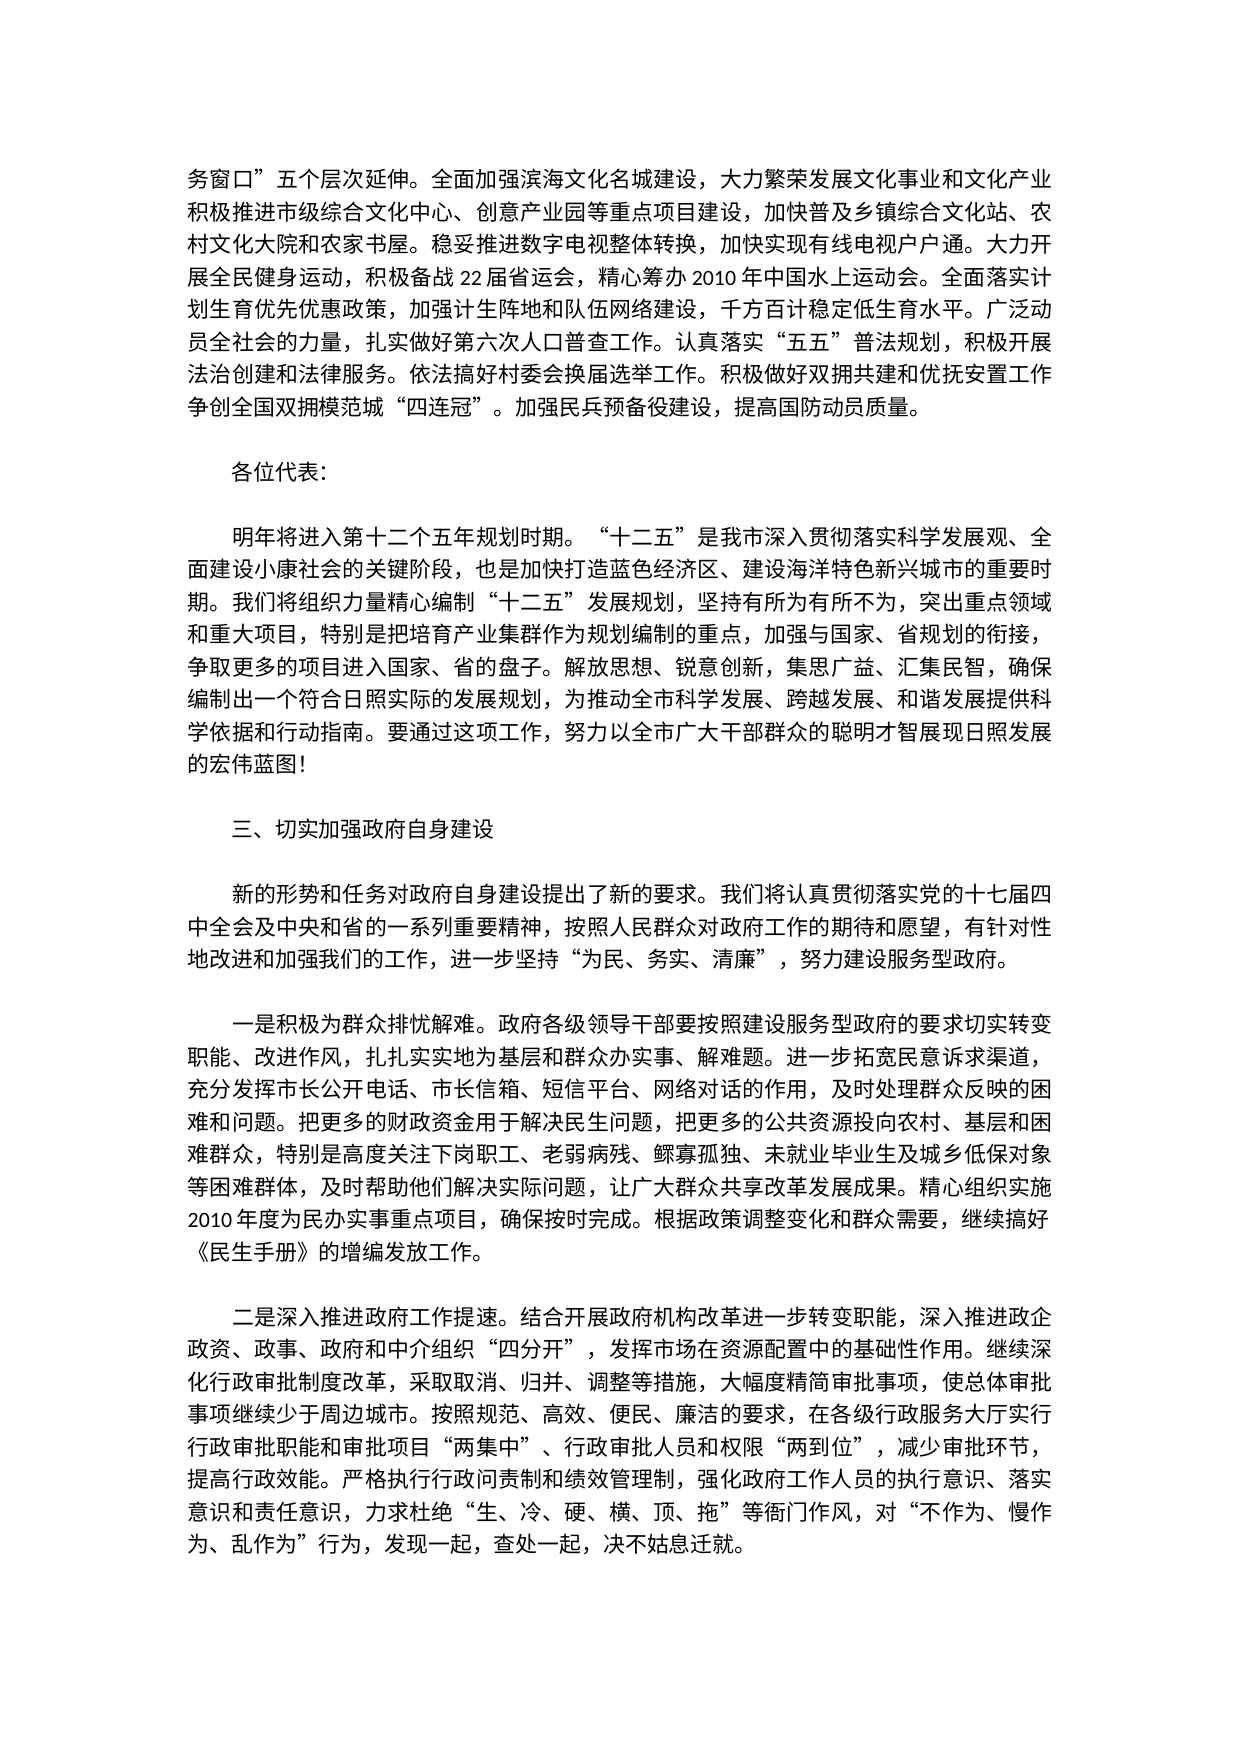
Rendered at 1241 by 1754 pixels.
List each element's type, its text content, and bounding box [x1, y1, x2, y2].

text 二是深入推进政府工作提速。结合开展政府机构改革进一步转变职能，深入推进政企、政资、政事、政府和中介组织“四分开”，发挥市场在资源配置中的基础性作用。继续深化行政审批制度改革，采取取消、归并、调整等措施，大幅度精简审批事项，使总体审批事项继续少于周边城市。按照规范、高效、便民、廉洁的要求，在各级行政服务大厅实行行政审批职能和审批项目“两集中”、行政审批人员和权限“两到位”，减少审批环节，提高行政效能。严格执行行政问责制和绩效管理制，强化政府工作人员的执行意识、落实意识和责任意识，力求杜绝“生、冷、硬、横、顶、拖”等衙门作风，对“不作为、慢作为、乱作为”行为，发现一起，查处一起，决不姑息迁就。 [187, 1299, 1053, 1559]
text 新的形势和任务对政府自身建设提出了新的要求。我们将认真贯彻落实党的十七届四中全会及中央和省的一系列重要精神，按照人民群众对政府工作的期待和愿望，有针对性地改进和加强我们的工作，进一步坚持“为民、务实、清廉”，努力建设服务型政府。 [187, 877, 1053, 974]
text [187, 162, 1053, 422]
text 明年将进入第十二个五年规划时期。“十二五”是我市深入贯彻落实科学发展观、全面建设小康社会的关键阶段，也是加快打造蓝色经济区、建设海洋特色新兴城市的重要时期。我们将组织力量精心编制“十二五”发展规划，坚持有所为有所不为，突出重点领域和重大项目，特别是把培育产业集群作为规划编制的重点，加强与国家、省规划的衔接，争取更多的项目进入国家、省的盘子。解放思想、锐意创新，集思广益、汇集民智，确保编制出一个符合日照实际的发展规划，为推动全市科学发展、跨越发展、和谐发展提供科学依据和行动指南。要通过这项工作，努力以全市广大干部群众的聪明才智展现日照发展的宏伟蓝图！ [187, 519, 1053, 779]
text 一是积极为群众排忧解难。政府各级领导干部要按照建设服务型政府的要求切实转变职能、改进作风，扎扎实实地为基层和群众办实事、解难题。进一步拓宽民意诉求渠道，充分发挥市长公开电话、市长信箱、短信平台、网络对话的作用，及时处理群众反映的困难和问题。把更多的财政资金用于解决民生问题，把更多的公共资源投向农村、基层和困难群众，特别是高度关注下岗职工、老弱病残、鳏寡孤独、未就业毕业生及城乡低保对象等困难群体，及时帮助他们解决实际问题，让广大群众共享改革发展成果。精心组织实施2010年度为民办实事重点项目，确保按时完成。根据政策调整变化和群众需要，继续搞好《民生手册》的增编发放工作。 [187, 1007, 1053, 1267]
text 三、切实加强政府自身建设 [187, 812, 1053, 844]
text 各位代表： [187, 454, 1053, 487]
